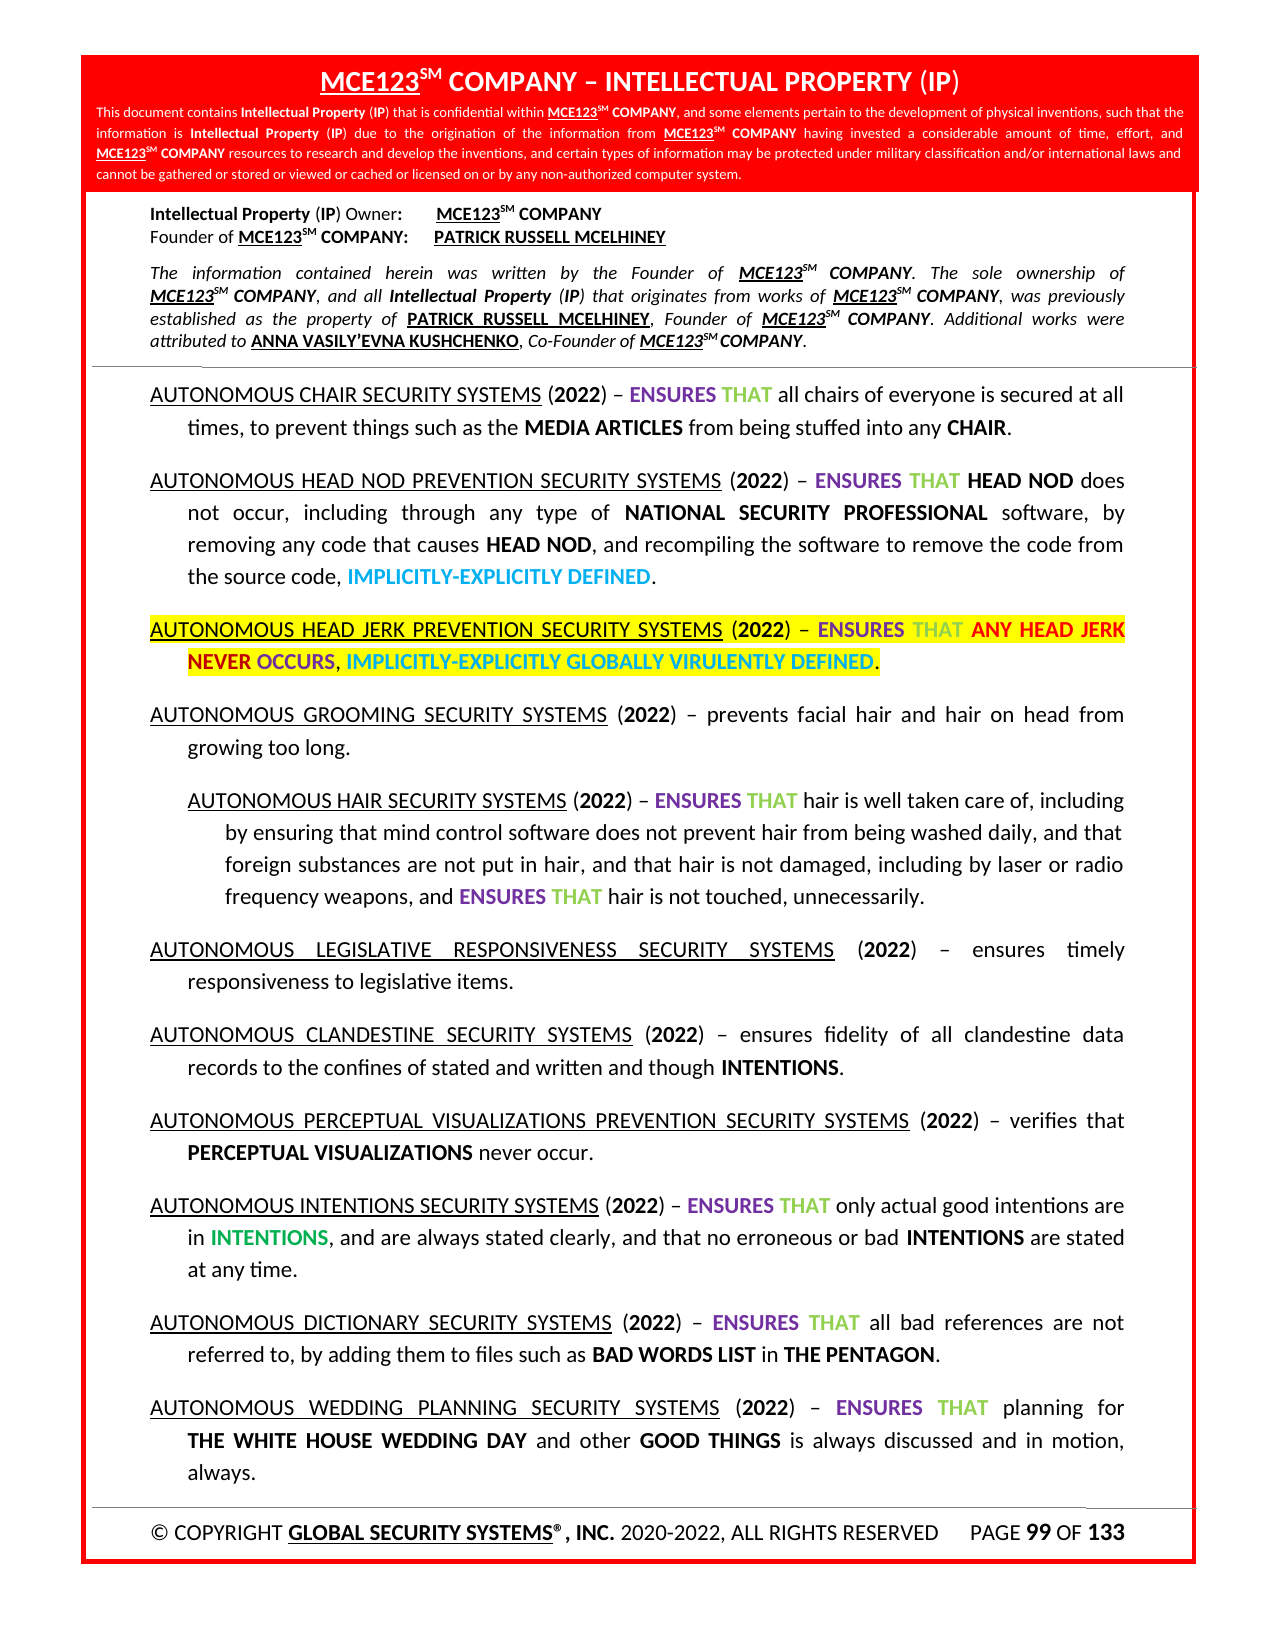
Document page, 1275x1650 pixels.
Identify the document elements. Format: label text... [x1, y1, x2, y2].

text AUTONOMOUS DICTIONARY SECURITY SYSTEMS (2022) – ENSURES THAT all bad references are not referred to, by adding them to files such as BAD WORDS LIST in THE PENTAGON. [150, 1308, 1125, 1368]
text AUTONOMOUS HEAD NOD PREVENTION SECURITY SYSTEMS (2022) – ENSURES THAT HEAD NOD does not occur, including through any type of NATIONAL SECURITY PROFESSIONAL software, by removing any code that causes HEAD NOD, and recompiling the software to remove the code from the source code, IMPLICITLY-EXPLICITLY DEFINED. [150, 466, 1125, 590]
text AUTONOMOUS CHAIR SECURITY SYSTEMS (2022) – ENSURES THAT all chairs of everyone is secured at all times, to prevent things such as the MEDIA ARTICLES from being stuffed into any CHAIR. [150, 381, 1125, 441]
text AUTONOMOUS HEAD JERK PREVENTION SECURITY SYSTEMS (2022) – ENSURES THAT ANY HEAD JERK NEVER OCCURS, IMPLICITLY-EXPLICITLY GLOBALLY VIRULENTLY DEFINED. [150, 643, 1125, 676]
text AUTONOMOUS GROOMING SECURITY SYSTEMS (2022) – prevents facial hair and hair on head from growing too long. [150, 701, 1125, 761]
text AUTONOMOUS HAIR SECURITY SYSTEMS (2022) – ENSURES THAT hair is well taken care of, including by ensuring that mind control software does not prevent hair from being washed daily, and that foreign substances are not put in hair, and that hair is not damaged, including by laser or radio frequency weapons, and ENSURES THAT hair is not touched, unnecessarily. [187, 786, 1125, 910]
text AUTONOMOUS PERCEPTUAL VISUALIZATIONS PREVENTION SECURITY SYSTEMS (2022) – verifies that PERCEPTUAL VISUALIZATIONS never occur. [150, 1106, 1125, 1166]
text AUTONOMOUS LEGISLATIVE RESPONSIVENESS SECURITY SYSTEMS (2022) – ensures timely responsiveness to legislative items. [150, 935, 1125, 996]
text AUTONOMOUS WEDDING PLANNING SECURITY SYSTEMS (2022) – ENSURES THAT planning for THE WHITE HOUSE WEDDING DAY and other GOOD THINGS is always discussed and in motion, always. [150, 1393, 1125, 1486]
text AUTONOMOUS INTENTIONS SECURITY SYSTEMS (2022) – ENSURES THAT only actual good intentions are in INTENTIONS, and are always stated clearly, and that no erroneous or bad INTENTIONS are stated at any time. [150, 1191, 1125, 1283]
text AUTONOMOUS CLANDESTINE SECURITY SYSTEMS (2022) – ensures fidelity of all clandestine data records to the confines of stated and written and though INTENTIONS. [150, 1021, 1125, 1081]
